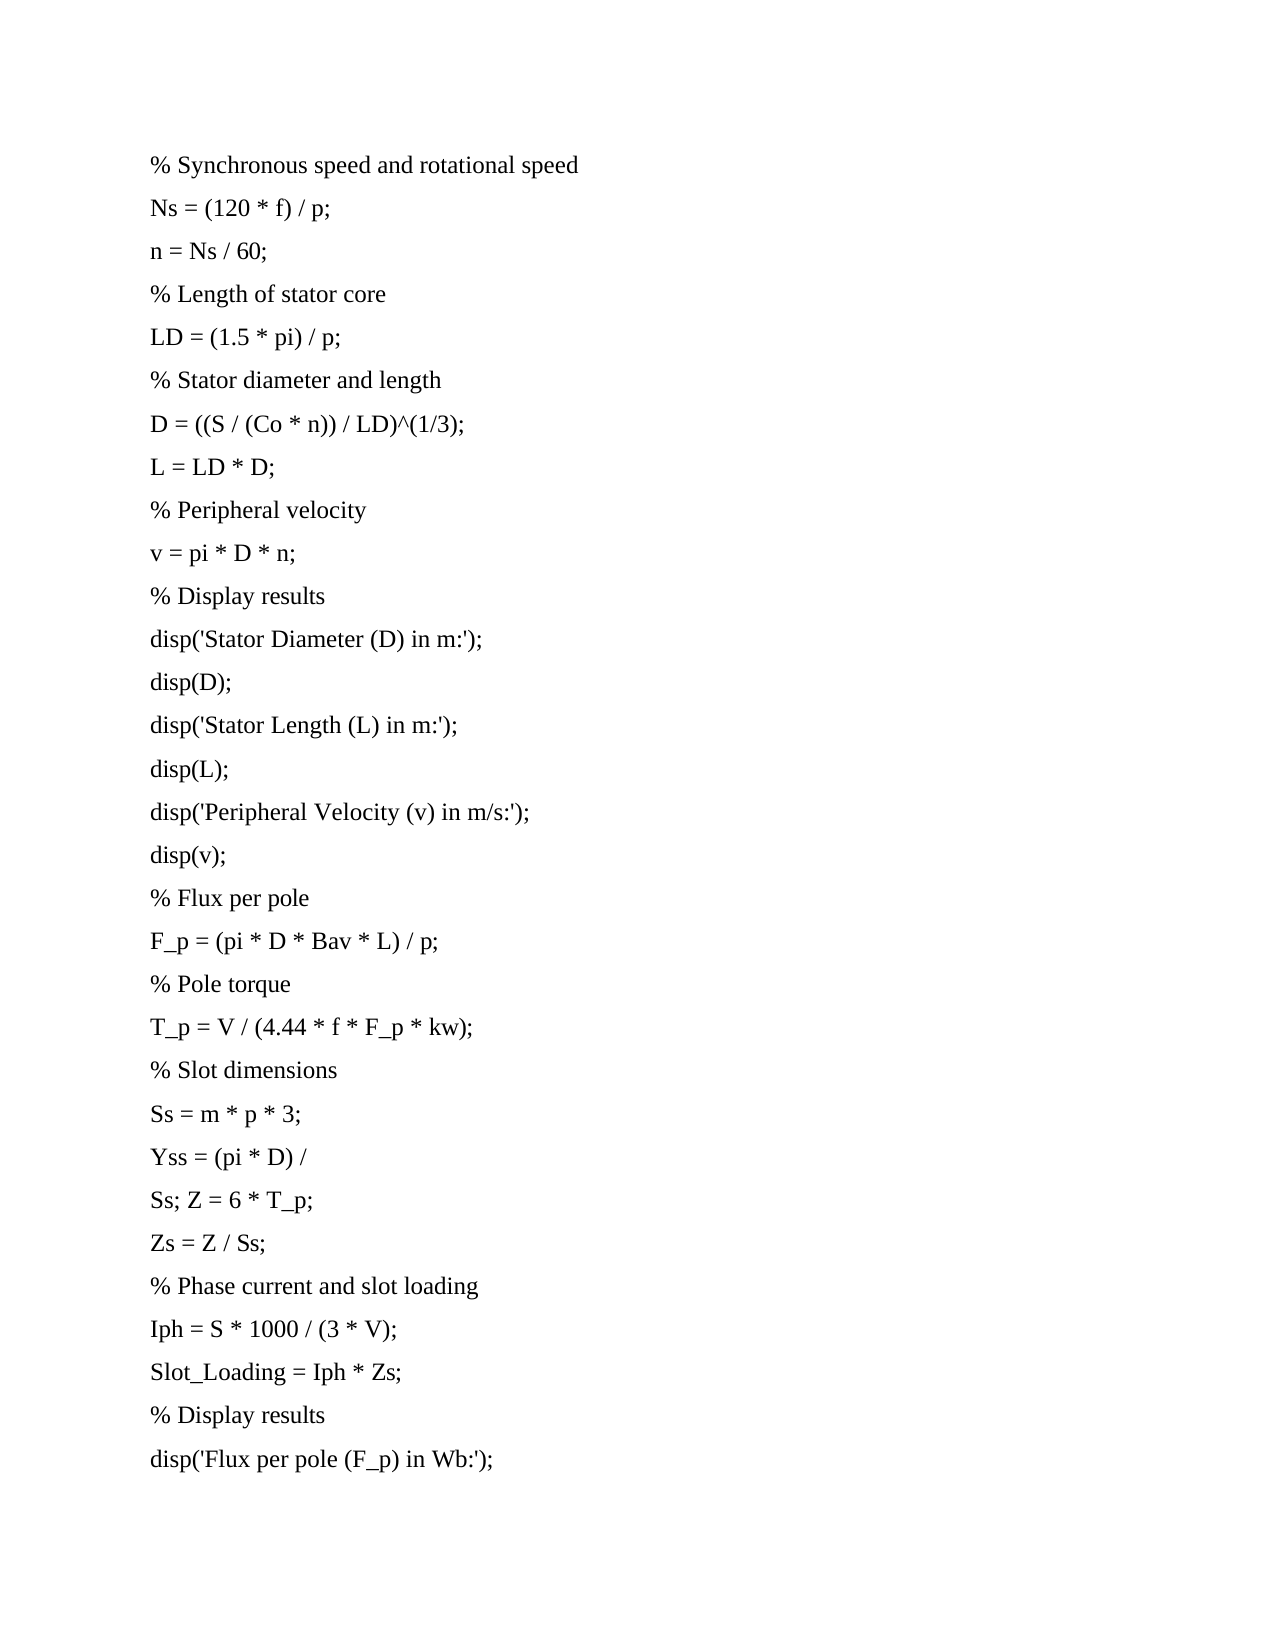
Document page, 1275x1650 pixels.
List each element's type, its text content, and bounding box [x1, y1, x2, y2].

text disp('Stator Length (L) in m:'); disp(L); [150, 711, 465, 782]
text % Display results [150, 581, 1087, 610]
text % Synchronous speed and rotational speed Ns = (120 * f) / p; [150, 150, 598, 222]
text disp('Stator Diameter (D) in m:'); disp(D); [150, 624, 506, 696]
text T_p = V / (4.44 * f * F_p * kw); [150, 1012, 1087, 1041]
text % Pole torque [150, 969, 1087, 998]
text % Display results [150, 1401, 1087, 1429]
text disp('Flux per pole (F_p) in Wb:'); [150, 1444, 1087, 1472]
text % Slot dimensions Ss = m * p * 3; Yss = (pi * D) / Ss; Z = 6 * T_p; [150, 1056, 341, 1214]
text Zs = Z / Ss; [150, 1228, 1087, 1257]
text % Stator diameter and length D = ((S / (Co * n)) / LD)^(1/3); L = LD * D; [150, 366, 465, 481]
text % Phase current and slot loading Iph = S * 1000 / (3 * V); [150, 1271, 506, 1343]
text n = Ns / 60; [150, 236, 1087, 265]
text Slot_Loading = Iph * Zs; [150, 1357, 1087, 1386]
text F_p = (pi * D * Bav * L) / p; [150, 926, 1087, 955]
text disp('Peripheral Velocity (v) in m/s:'); disp(v); [150, 797, 598, 869]
text % Peripheral velocity v = pi * D * n; [150, 495, 374, 567]
text % Flux per pole [150, 883, 1087, 912]
text % Length of stator core LD = (1.5 * pi) / p; [150, 279, 389, 351]
